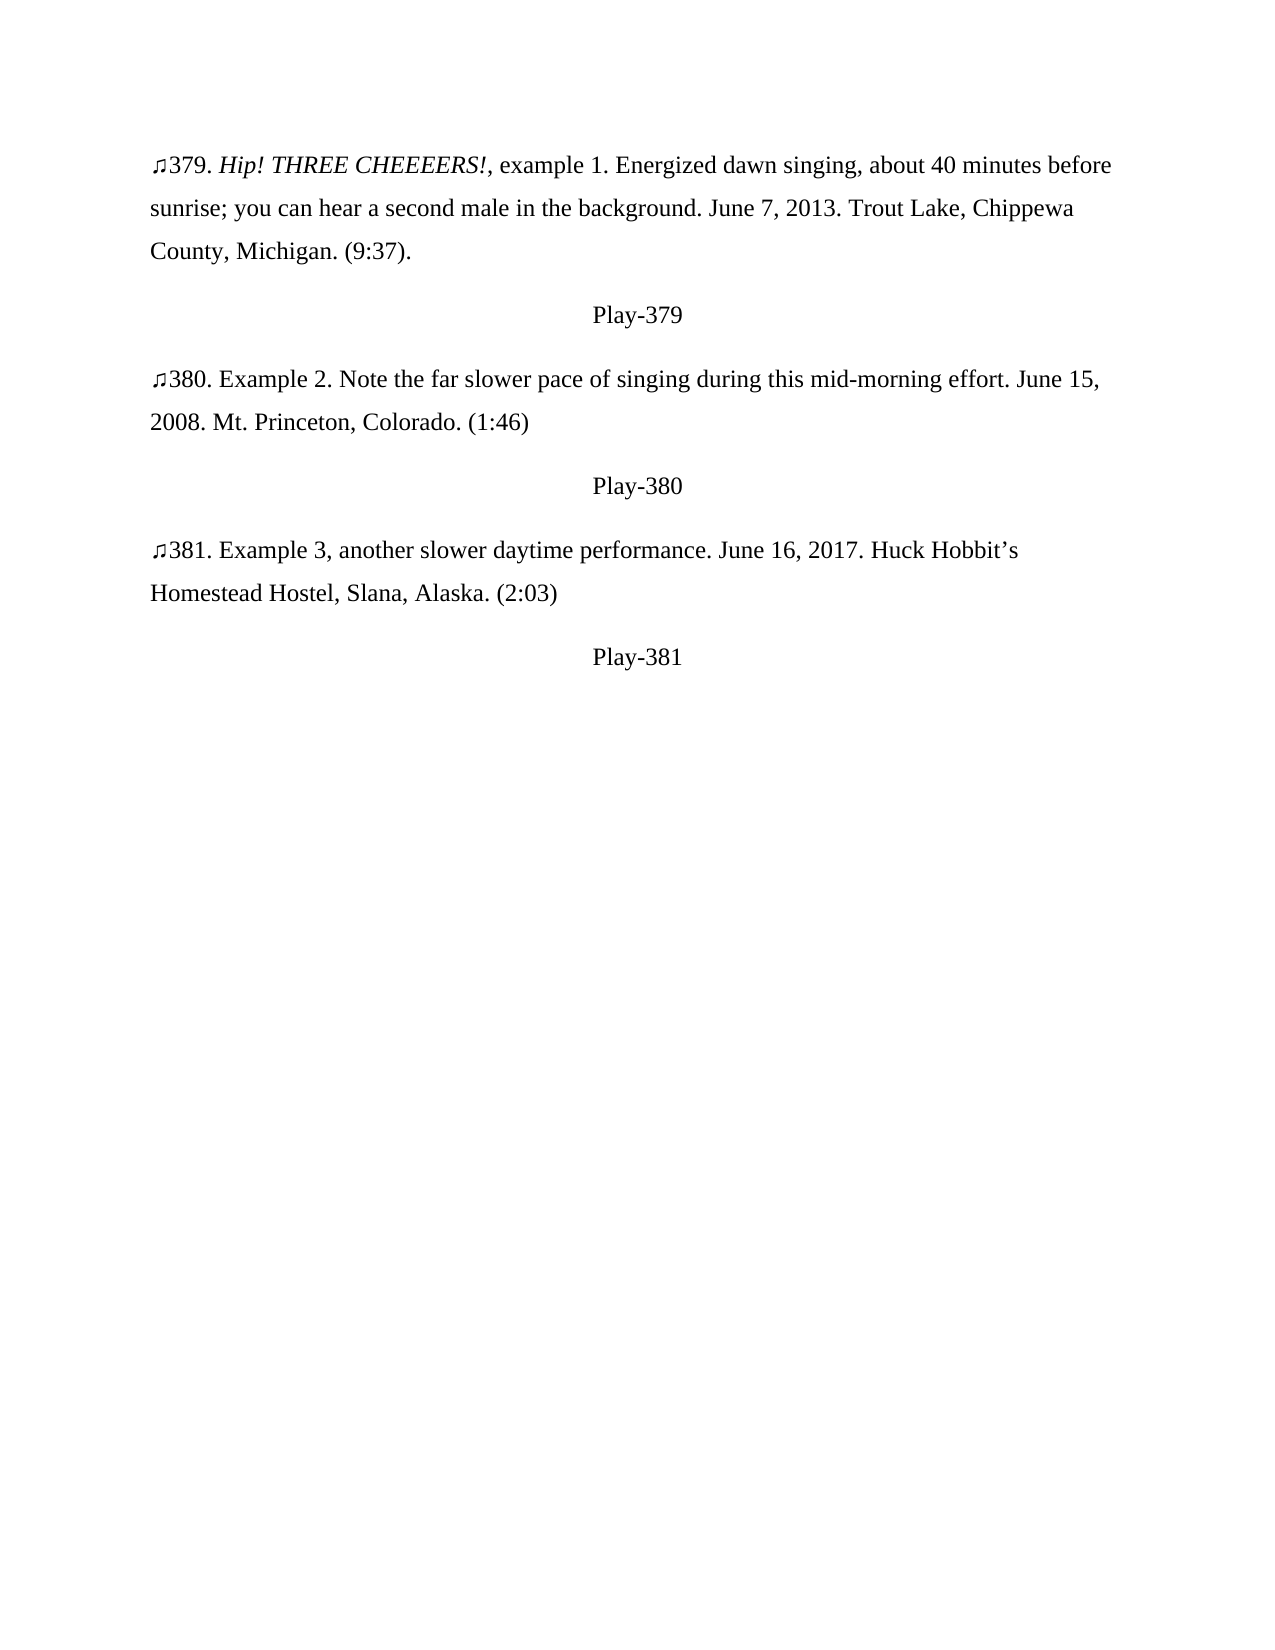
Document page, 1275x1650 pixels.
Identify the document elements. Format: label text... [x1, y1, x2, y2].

text ♫380. Example 2. Note the far slower pace of singing during this mid-morning effort. June 15, 2008. Mt. Princeton, Colorado. (1:46) [150, 364, 1125, 436]
text Play-380 [150, 471, 1125, 500]
text Play-381 [150, 642, 1125, 671]
text Play-379 [150, 300, 1125, 329]
text ♫379. Hip! THREE CHEEEERS!, example 1. Energized dawn singing, about 40 minutes before sunrise; you can hear a second male in the background. June 7, 2013. Trout Lake, Chippewa County, Michigan. (9:37). [150, 150, 1125, 265]
text ♫381. Example 3, another slower daytime performance. June 16, 2017. Huck Hobbit’s Homestead Hostel, Slana, Alaska. (2:03) [150, 535, 1125, 607]
